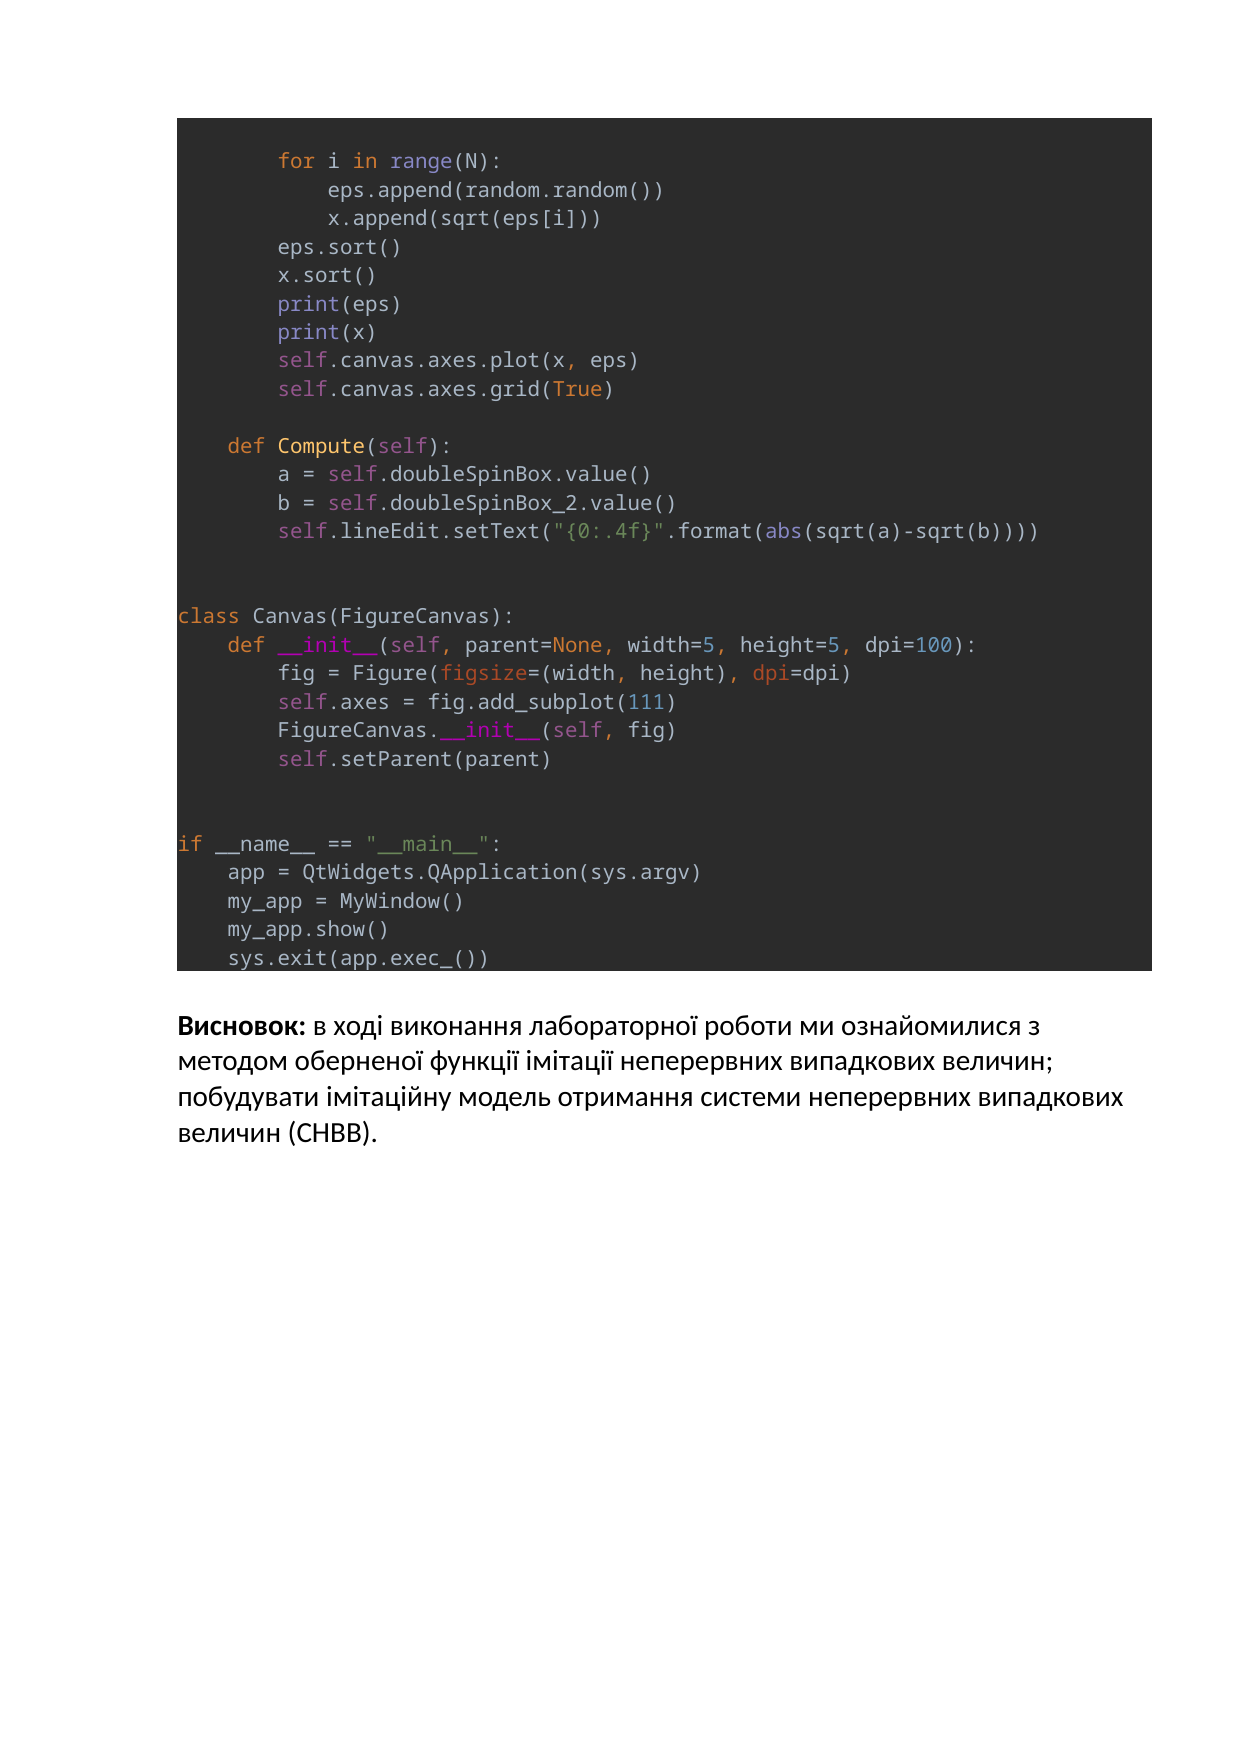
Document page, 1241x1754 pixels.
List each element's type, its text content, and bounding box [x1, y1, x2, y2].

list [177, 118, 1152, 971]
list Висновок: в ході виконання лабораторної роботи ми ознайомилися з методом оберненої функції імітації неперервних випадкових величин; побудувати імітаційну модель отримання системи неперервних випадкових величин (СНВВ). [177, 1007, 1152, 1149]
